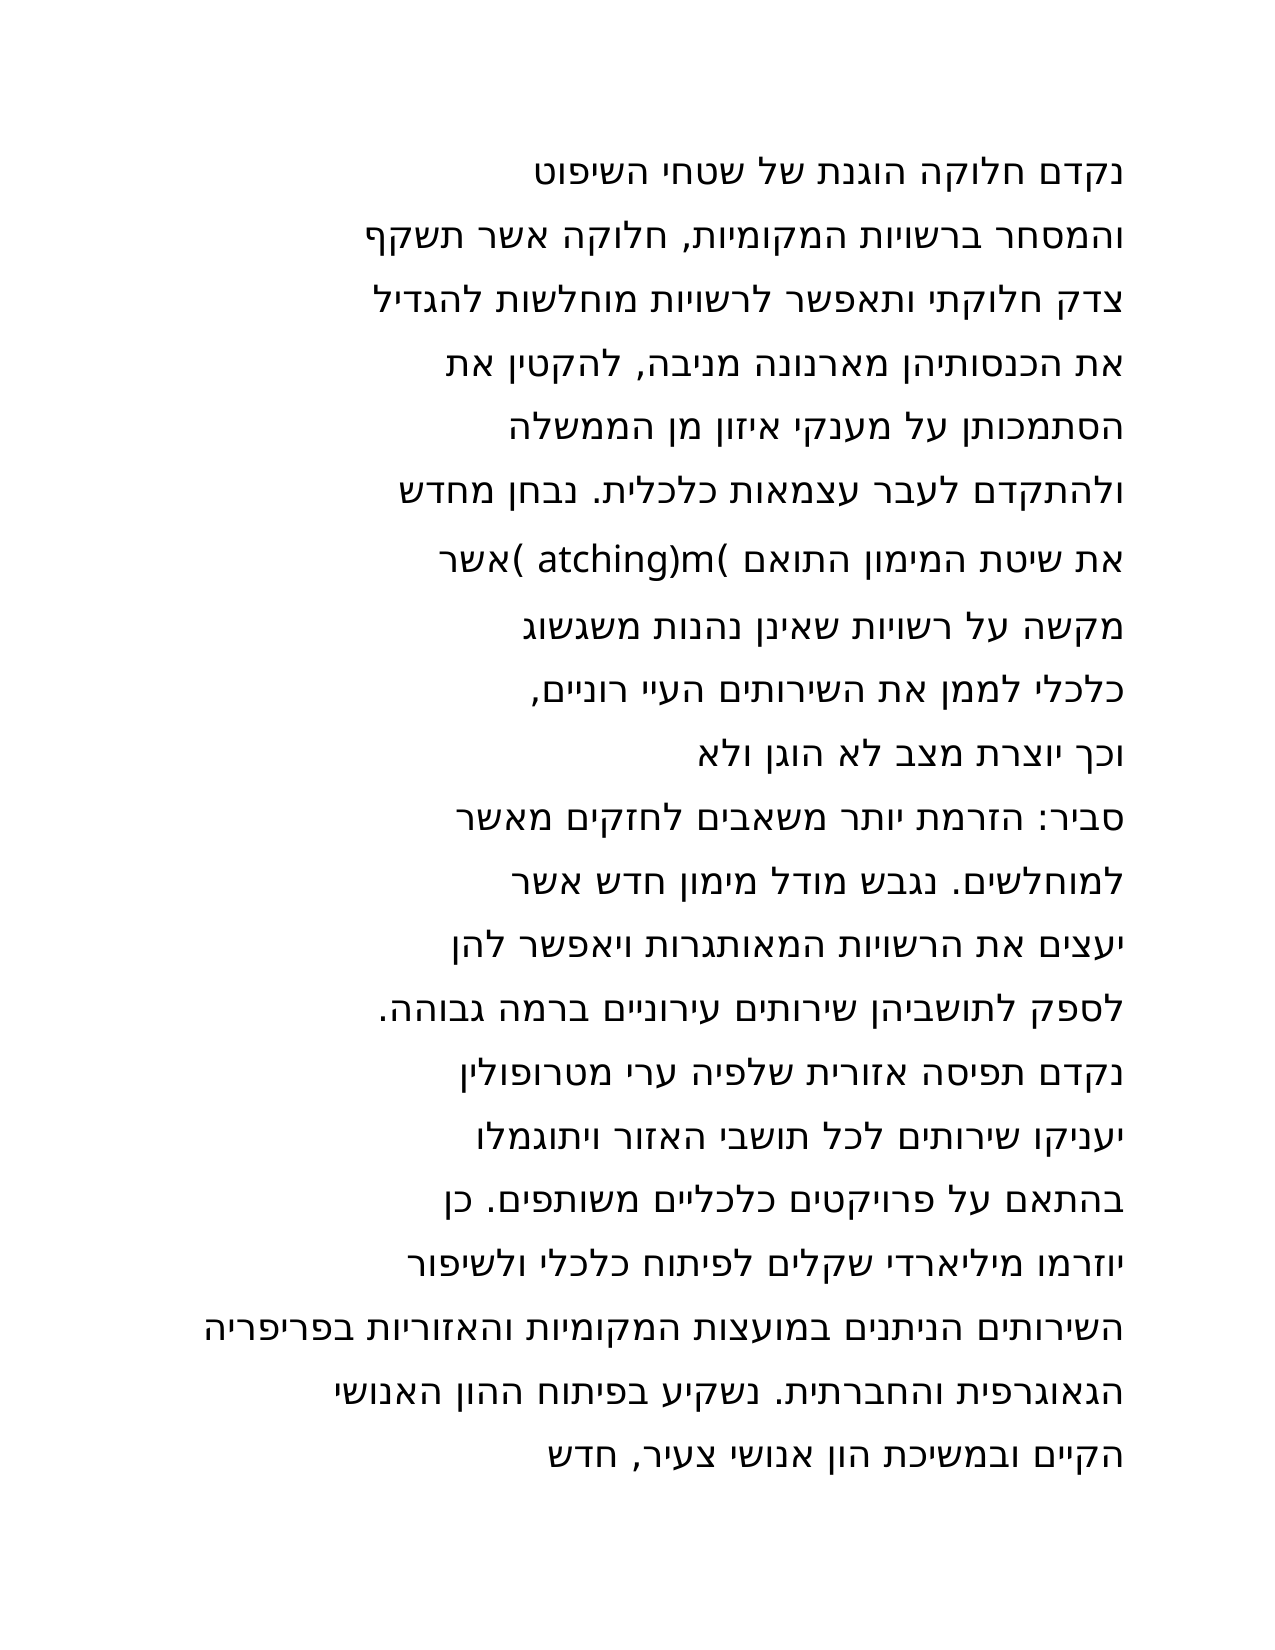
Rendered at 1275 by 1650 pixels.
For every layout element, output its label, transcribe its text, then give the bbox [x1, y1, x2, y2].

text את שיטת המימון התואם )atching)m )אשר [150, 532, 1125, 583]
text הקיים ובמשיכת הון אנושי צעיר, חדש [150, 1433, 1125, 1477]
text לספק לתושביהן שירותים עירוניים ברמה גבוהה. [150, 987, 1125, 1030]
text הסתמכותן על מענקי איזון מן הממשלה [150, 405, 1125, 449]
text יוזרמו מיליארדי שקלים לפיתוח כלכלי ולשיפור [150, 1242, 1125, 1285]
text והמסחר ברשויות המקומיות, חלוקה אשר תשקף [150, 214, 1125, 257]
text השירותים הניתנים במועצות המקומיות והאזוריות בפריפריה [150, 1306, 1125, 1349]
text את הכנסותיהן מארנונה מניבה, להקטין את [150, 341, 1125, 385]
text הגאוגרפית והחברתית. נשקיע בפיתוח ההון האנושי [150, 1369, 1125, 1413]
text נקדם חלוקה הוגנת של שטחי השיפוט [150, 150, 1125, 194]
text בהתאם על פרויקטים כלכליים משותפים. כן [150, 1178, 1125, 1222]
text צדק חלוקתי ותאפשר לרשויות מוחלשות להגדיל [150, 277, 1125, 321]
text מקשה על רשויות שאינן נהנות משגשוג [150, 604, 1125, 648]
text כלכלי לממן את השירותים העיי רוניים, [150, 668, 1125, 712]
text וכך יוצרת מצב לא הוגן ולא [150, 732, 1125, 775]
text למוחלשים. נגבש מודל מימון חדש אשר [150, 859, 1125, 903]
text יעצים את הרשויות המאותגרות ויאפשר להן [150, 923, 1125, 967]
text יעניקו שירותים לכל תושבי האזור ויתוגמלו [150, 1114, 1125, 1158]
text ולהתקדם לעבר עצמאות כלכלית. נבחן מחדש [150, 469, 1125, 512]
text נקדם תפיסה אזורית שלפיה ערי מטרופולין [150, 1051, 1125, 1094]
text סביר: הזרמת יותר משאבים לחזקים מאשר [150, 796, 1125, 839]
